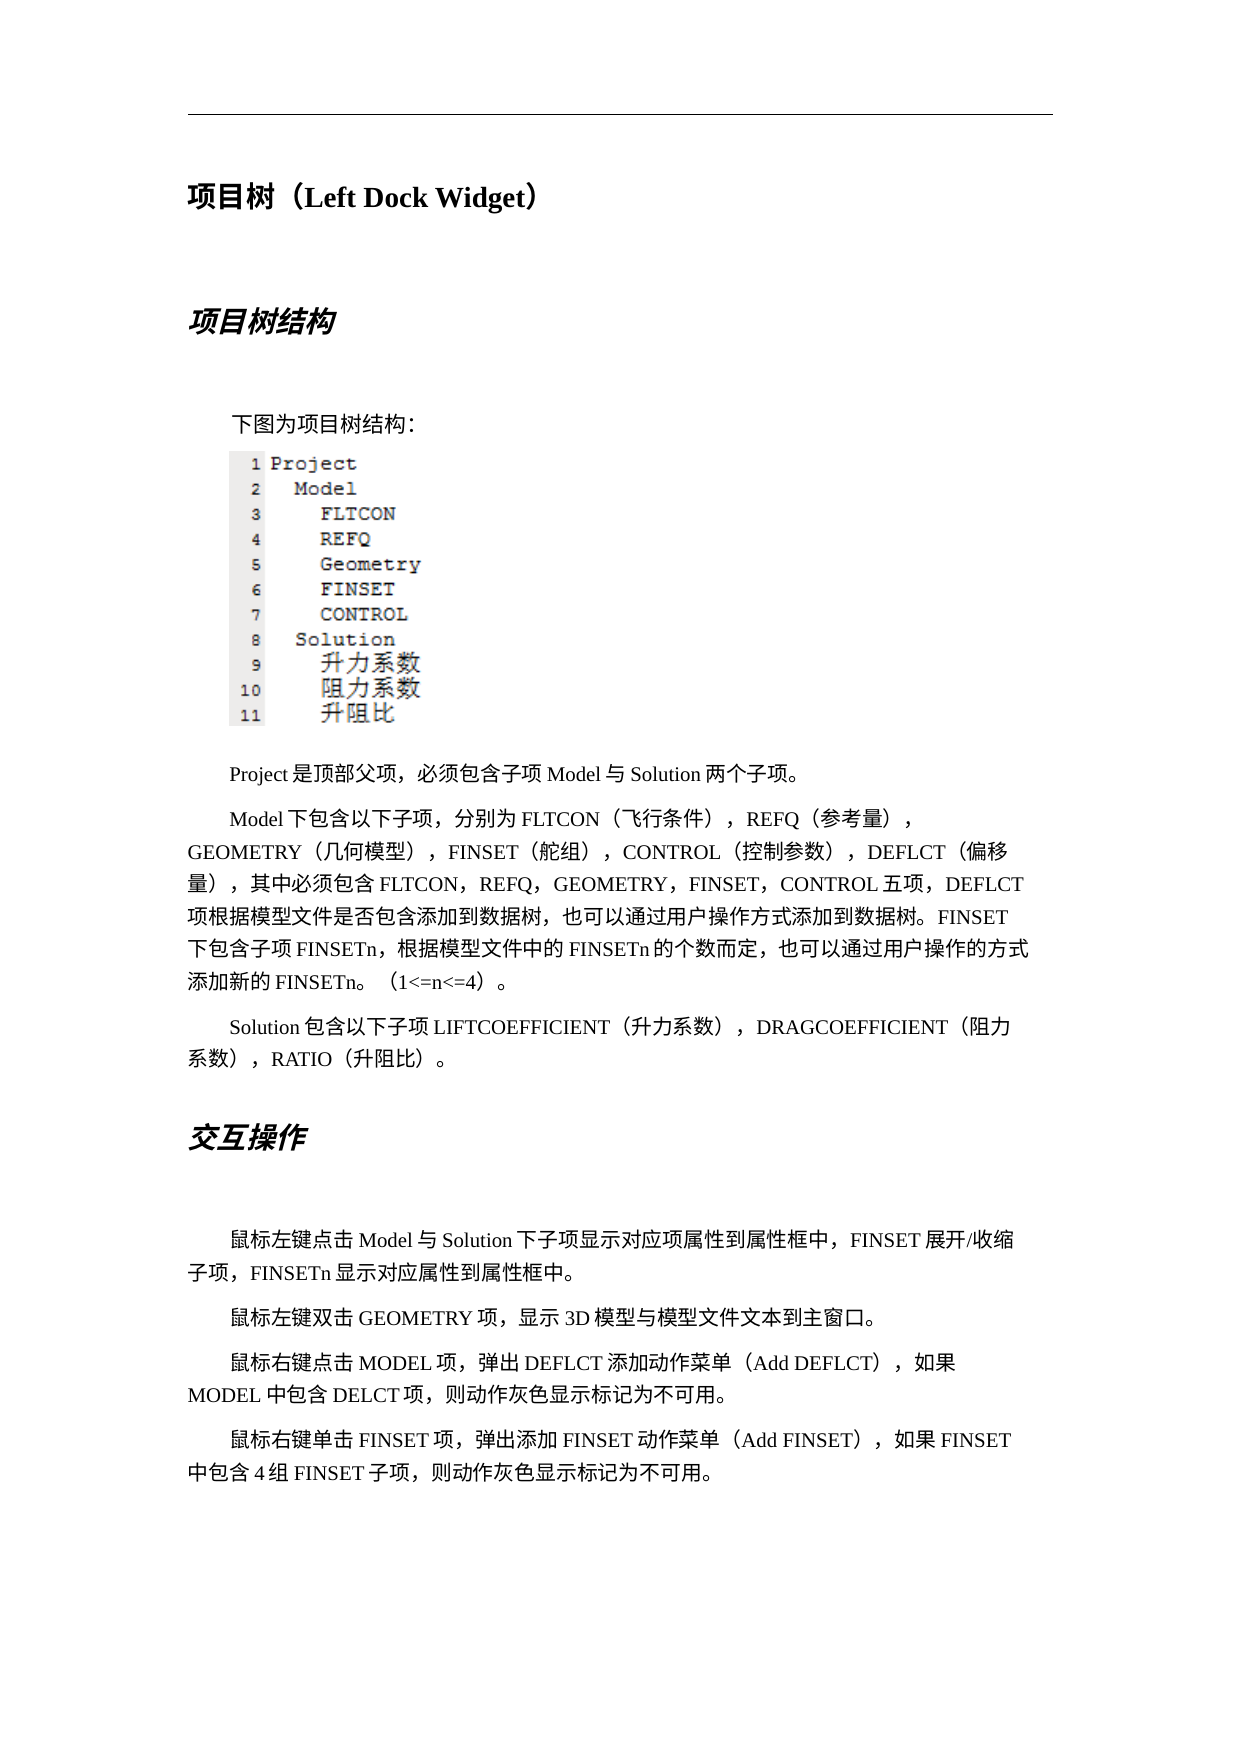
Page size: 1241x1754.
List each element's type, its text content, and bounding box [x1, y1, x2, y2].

text Project是顶部父项，必须包含子项Model与Solution两个子项。 [187, 756, 1031, 789]
text 鼠标左键点击Model与Solution下子项显示对应项属性到属性框中，FINSET展开/收缩子项，FINSETn显示对应属性到属性框中。 [187, 1222, 1031, 1287]
text 鼠标右键单击FINSET项，弹出添加FINSET动作菜单（Add FINSET），如果FINSET中包含4组FINSET子项，则动作灰色显示标记为不可用。 [187, 1422, 1031, 1487]
text Solution包含以下子项LIFTCOEFFICIENT（升力系数），DRAGCOEFFICIENT（阻力系数），RATIO（升阻比）。 [187, 1009, 1031, 1074]
text 鼠标左键双击GEOMETRY项，显示3D模型与模型文件文本到主窗口。 [187, 1300, 1031, 1332]
picture [229, 451, 448, 726]
subtitle 项目树结构 [187, 287, 1053, 352]
subtitle 交互操作 [187, 1103, 1053, 1168]
text Model下包含以下子项，分别为FLTCON（飞行条件），REFQ（参考量），GEOMETRY（几何模型），FINSET（舵组），CONTROL（控制参数），DEFLCT（偏移量），其中必须包含FLTCON，REFQ，GEOMETRY，FINSET，CONTROL五项，DEFLCT项根据模型文件是否包含添加到数据树，也可以通过用户操作方式添加到数据树。FINSET下包含子项FINSETn，根据模型文件中的FINSETn的个数而定，也可以通过用户操作的方式添加新的FINSETn。（1<=n<=4）。 [187, 801, 1031, 996]
text 鼠标右键点击MODEL项，弹出DEFLCT添加动作菜单（Add DEFLCT），如果MODEL中包含DELCT项，则动作灰色显示标记为不可用。 [187, 1345, 1031, 1410]
text 下图为项目树结构： [187, 406, 1053, 439]
subtitle 项目树（Left Dock Widget） [187, 162, 1053, 227]
